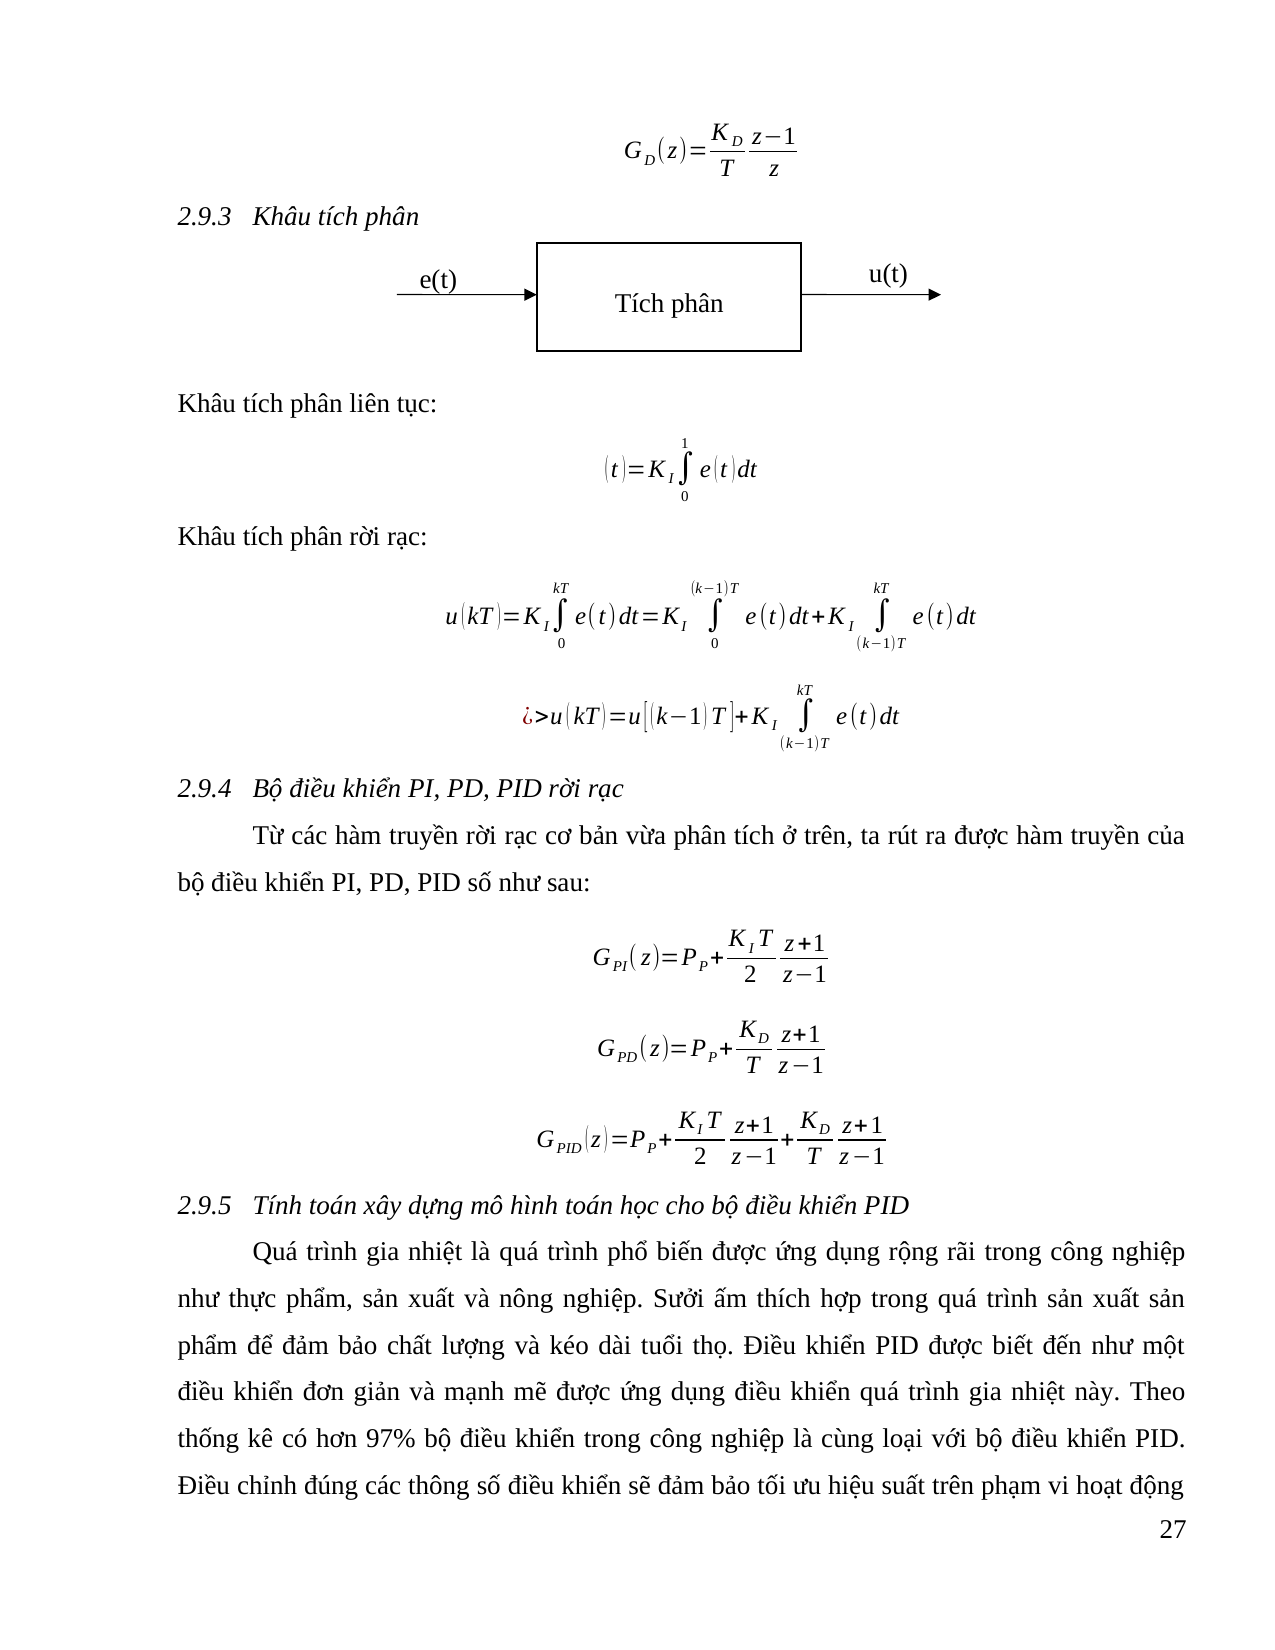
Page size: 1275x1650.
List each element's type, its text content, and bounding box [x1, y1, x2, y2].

subtitle Bộ điều khiển PI, PD, PID rời rạc [177, 772, 1186, 804]
text Khâu tích phân rời rạc: [177, 520, 1186, 551]
text Khâu tích phân liên tục: [177, 387, 1186, 418]
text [177, 1236, 1186, 1500]
subtitle Tính toán xây dựng mô hình toán học cho bộ điều khiển PID [177, 1189, 1186, 1220]
text Từ các hàm truyền rời rạc cơ bản vừa phân tích ở trên, ta rút ra được hàm truyền của bộ điều khiển PI, PD, PID số như sau: [177, 819, 1186, 897]
subtitle Khâu tích phân [177, 201, 1186, 232]
